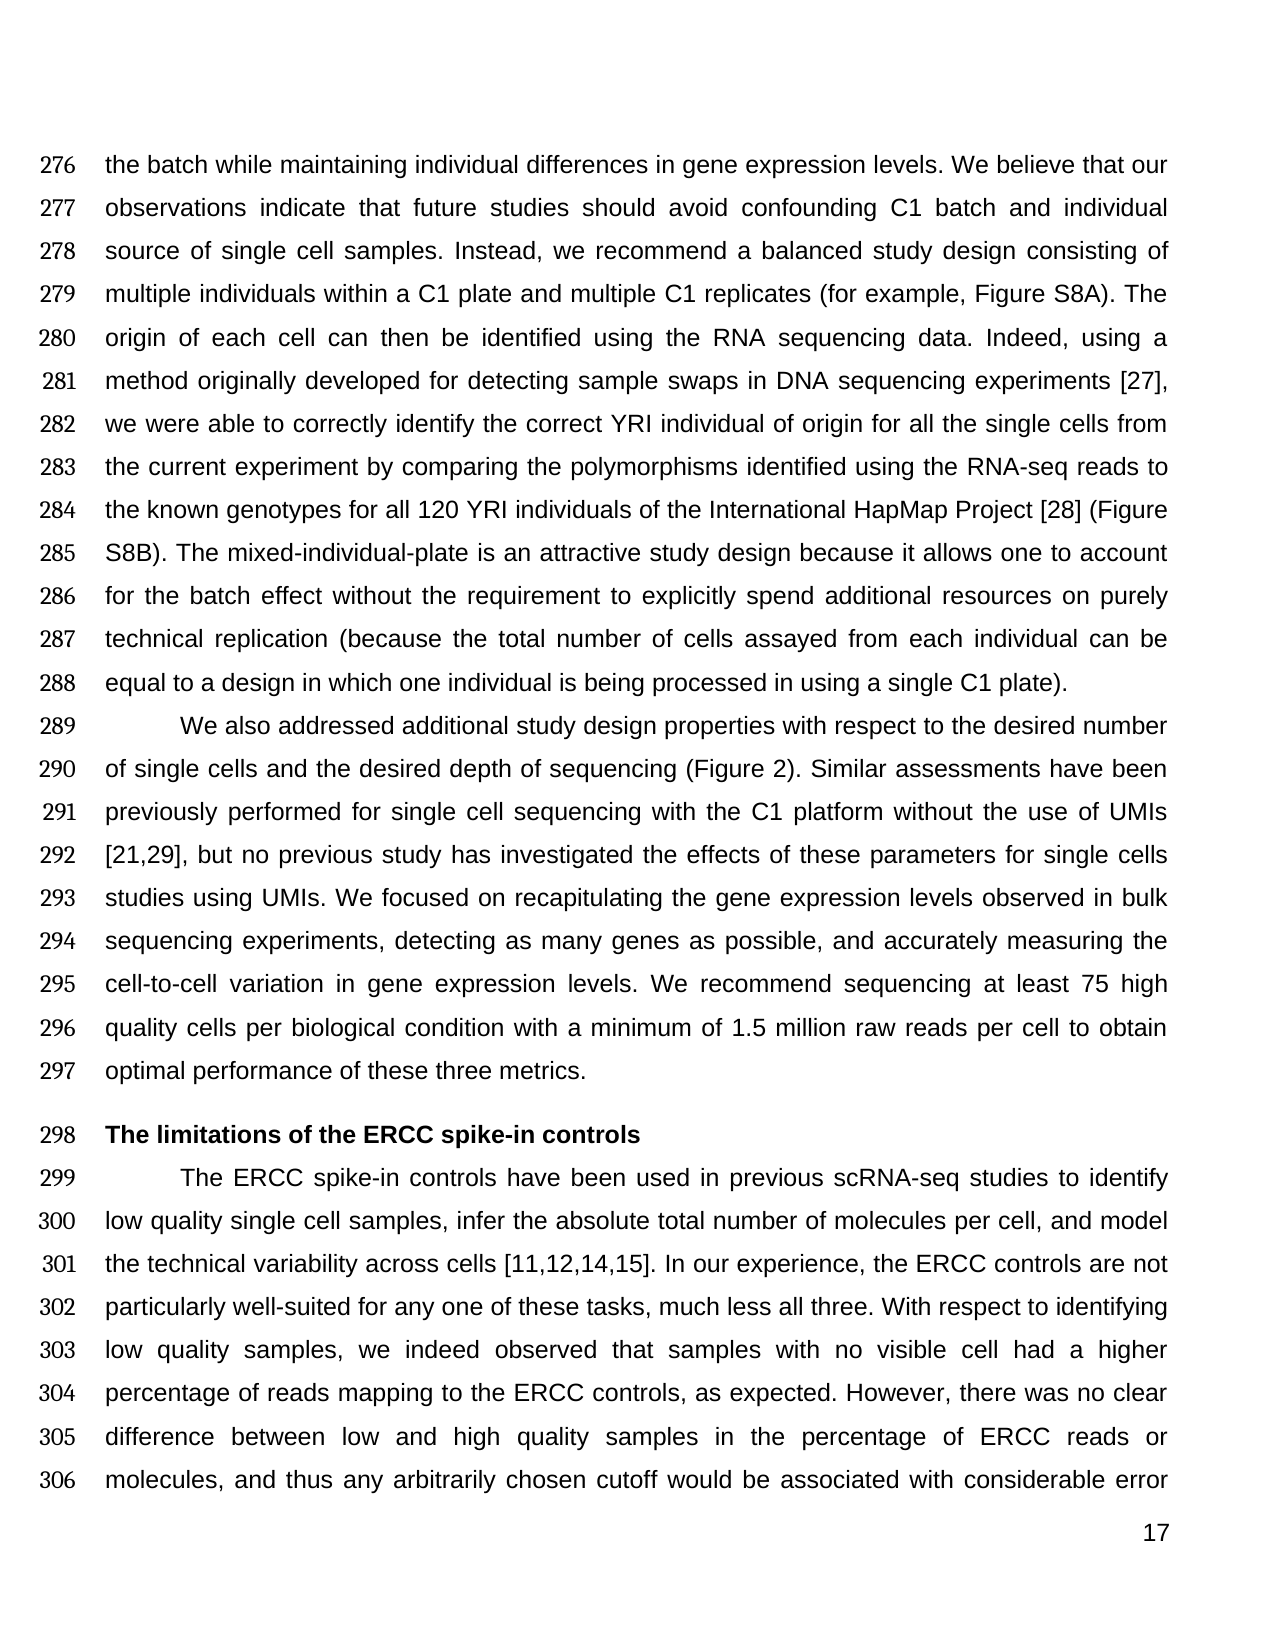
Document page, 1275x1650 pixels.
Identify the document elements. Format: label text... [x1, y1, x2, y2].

subtitle The limitations of the ERCC spike-in controls [105, 1119, 1170, 1148]
text We also addressed additional study design properties with respect to the desired number of single cells and the desired depth of sequencing (Figure 2). Similar assessments have been previously performed for single cell sequencing with the C1 platform without the use of UMIs [21,29], but no previous study has investigated the effects of these parameters for single cells studies using UMIs. We focused on recapitulating the gene expression levels observed in bulk sequencing experiments, detecting as many genes as possible, and accurately measuring the cell-to-cell variation in gene expression levels. We recommend sequencing at least 75 high quality cells per biological condition with a minimum of 1.5 million raw reads per cell to obtain optimal performance of these three metrics. [105, 711, 1170, 1084]
